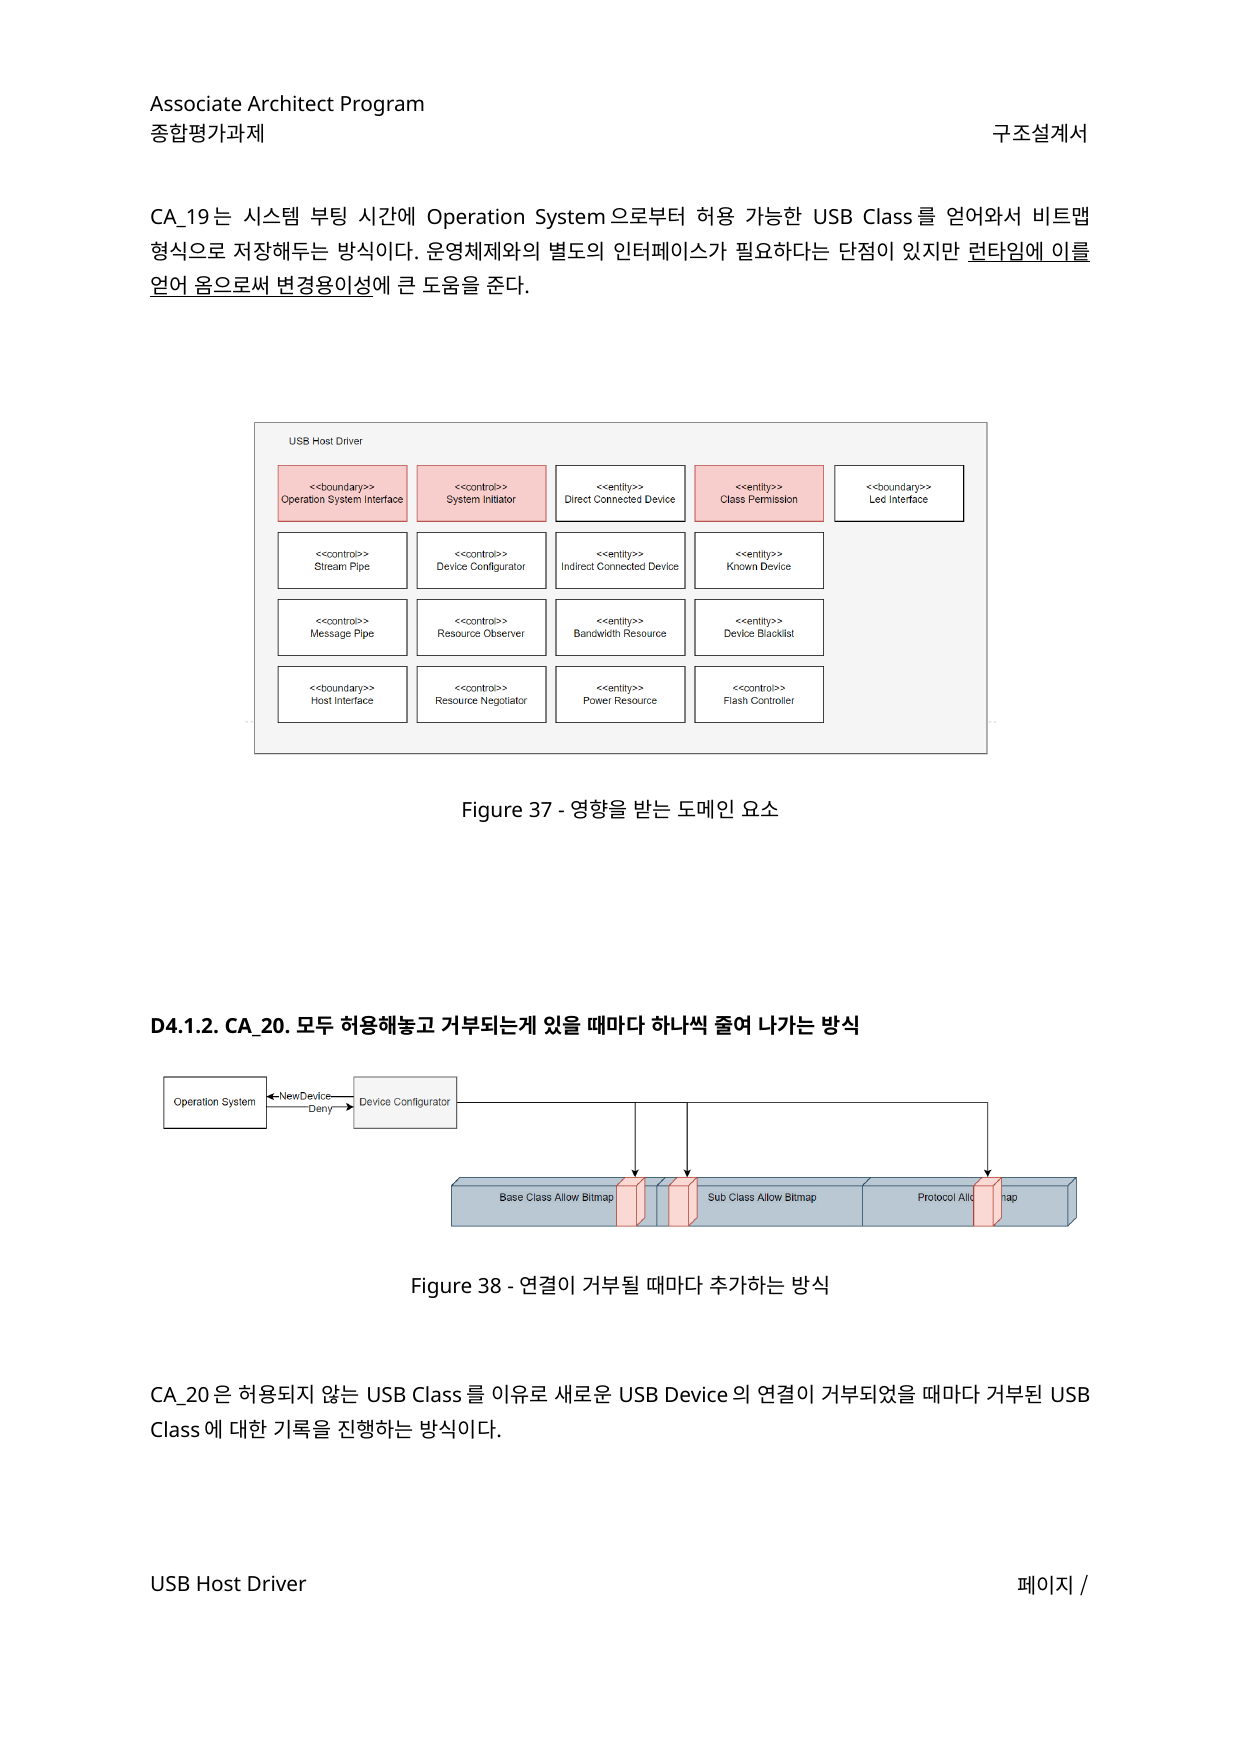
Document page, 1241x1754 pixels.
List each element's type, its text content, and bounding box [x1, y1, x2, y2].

picture [150, 1064, 1091, 1244]
picture [243, 412, 997, 768]
text CA_19는 시스템 부팅 시간에 Operation System으로부터 허용 가능한 USB Class를 얻어와서 비트맵 형식으로 저장해두는 방식이다. 운영체제와의 별도의 인터페이스가 필요하다는 단점이 있지만 런타임에 이를 얻어 옴으로써 변경용이성에 큰 도움을 준다. [150, 200, 1090, 300]
text CA_20은 허용되지 않는 USB Class를 이유로 새로운 USB Device의 연결이 거부되었을 때마다 거부된 USB Class에 대한 기록을 진행하는 방식이다. [150, 1378, 1090, 1443]
text D4.1.2. CA_20. 모두 허용해놓고 거부되는게 있을 때마다 하나씩 줄여 나가는 방식 [150, 1009, 1090, 1039]
